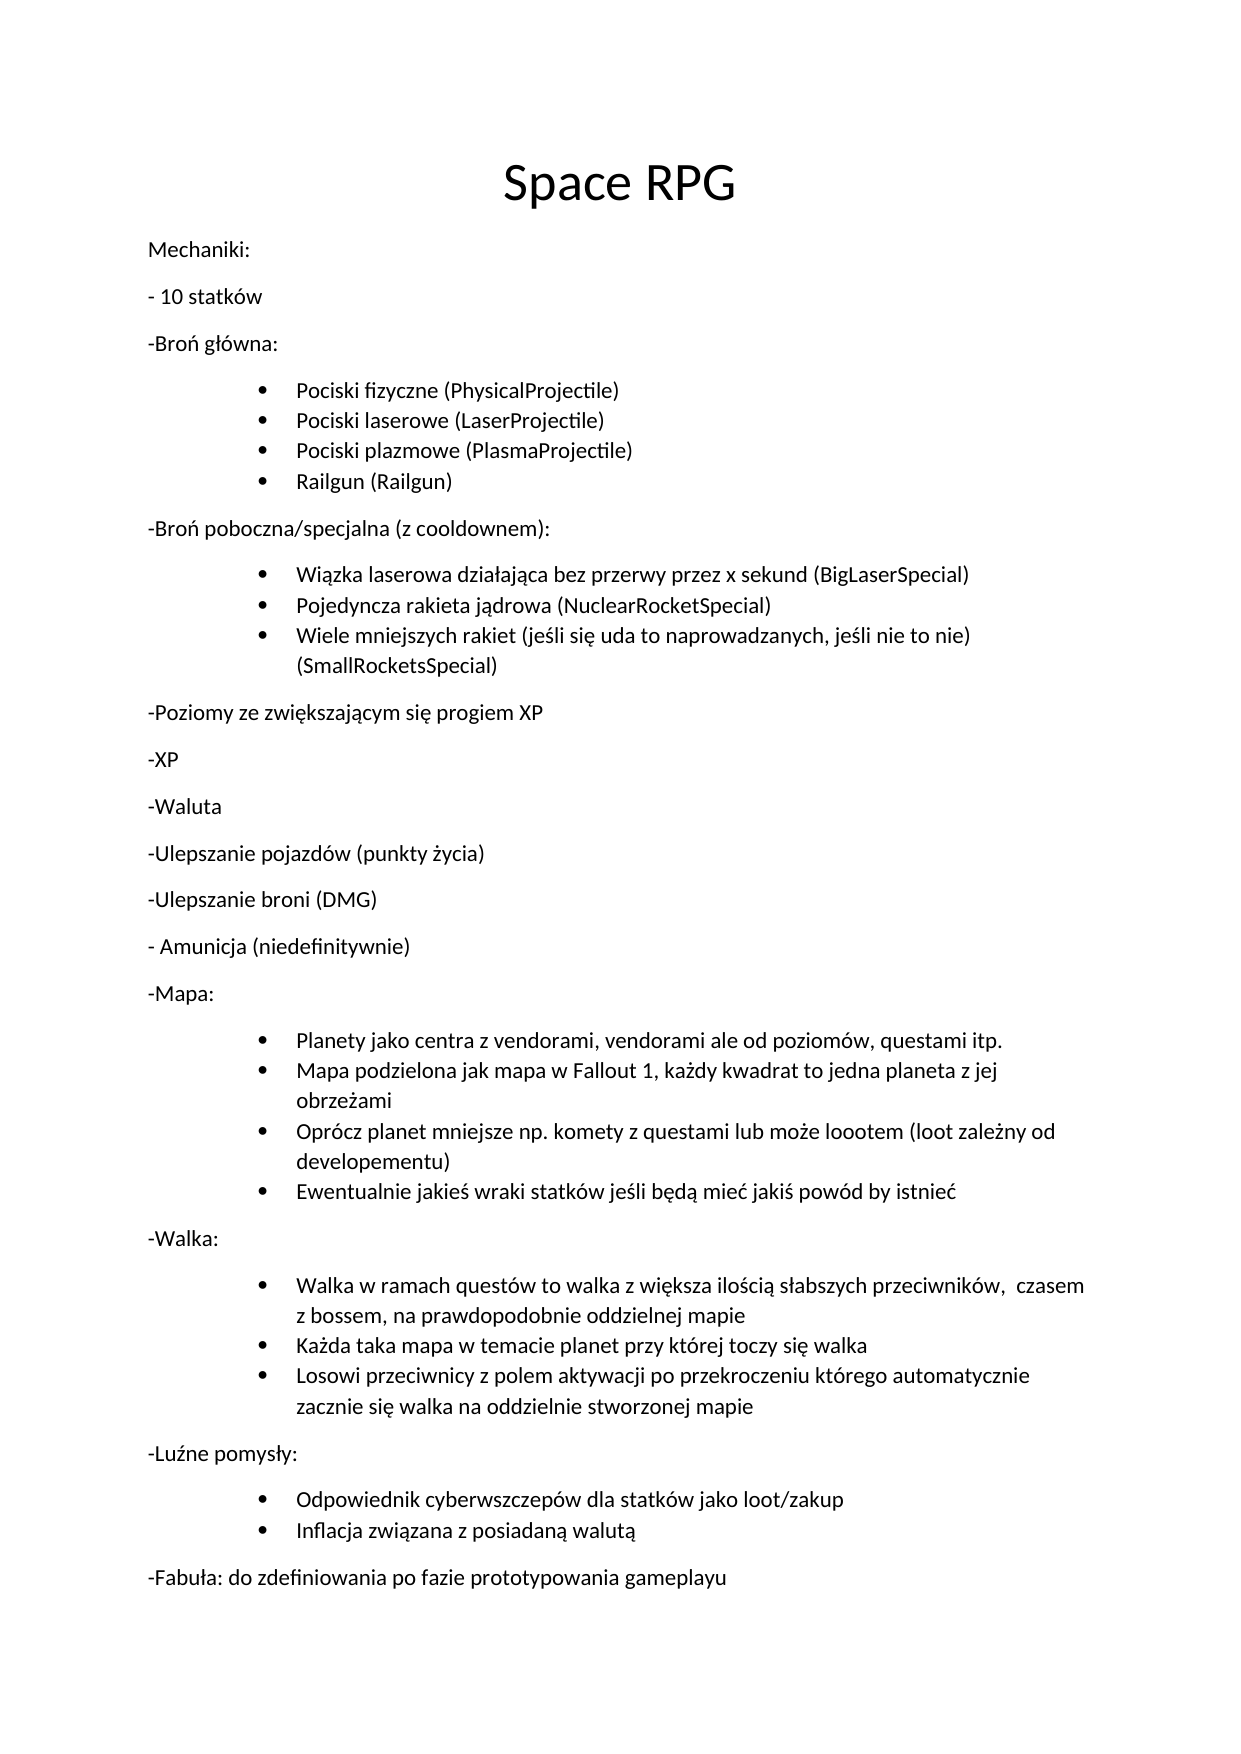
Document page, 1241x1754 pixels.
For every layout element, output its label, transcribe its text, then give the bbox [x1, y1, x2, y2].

text Space RPG [148, 148, 1093, 214]
text -Poziomy ze zwiększającym się progiem XP [148, 698, 1093, 726]
text -Broń poboczna/specjalna (z cooldownem): [148, 514, 1093, 542]
text -Broń główna: [148, 329, 1093, 357]
list Odpowiednik cyberwszczepów dla statków jako loot/zakup [258, 1486, 1093, 1514]
text -Fabuła: do zdefiniowania po fazie prototypowania gameplayu [148, 1563, 1093, 1591]
text -Ulepszanie pojazdów (punkty życia) [148, 839, 1093, 867]
list Pociski plazmowe (PlasmaProjectile) [258, 437, 1093, 465]
text -Mapa: [148, 979, 1093, 1007]
list Pojedyncza rakieta jądrowa (NuclearRocketSpecial) [258, 591, 1093, 619]
text - Amunicja (niedefinitywnie) [148, 932, 1093, 961]
list Oprócz planet mniejsze np. komety z questami lub może loootem (loot zależny od developementu) [258, 1117, 1093, 1175]
list Wiele mniejszych rakiet (jeśli się uda to naprowadzanych, jeśli nie to nie) (SmallRocketsSpecial) [258, 621, 1093, 679]
list Planety jako centra z vendorami, vendorami ale od poziomów, questami itp. [258, 1026, 1093, 1054]
list Losowi przeciwnicy z polem aktywacji po przekroczeniu którego automatycznie zacznie się walka na oddzielnie stworzonej mapie [258, 1362, 1093, 1420]
text -Luźne pomysły: [148, 1439, 1093, 1467]
text - 10 statków [148, 282, 1093, 311]
list Walka w ramach questów to walka z większa ilością słabszych przeciwników, czasem z bossem, na prawdopodobnie oddzielnej mapie [258, 1271, 1093, 1329]
list Pociski fizyczne (PhysicalProjectile) [258, 376, 1093, 404]
list Pociski laserowe (LaserProjectile) [258, 406, 1093, 434]
list Ewentualnie jakieś wraki statków jeśli będą mieć jakiś powód by istnieć [258, 1177, 1093, 1205]
list Inflacja związana z posiadaną walutą [258, 1516, 1093, 1544]
list Wiązka laserowa działająca bez przerwy przez x sekund (BigLaserSpecial) [258, 561, 1093, 589]
text Mechaniki: [148, 236, 1093, 264]
text -XP [148, 745, 1093, 773]
list Railgun (Railgun) [258, 467, 1093, 495]
list Każda taka mapa w temacie planet przy której toczy się walka [258, 1331, 1093, 1359]
text -Ulepszanie broni (DMG) [148, 886, 1093, 914]
text -Waluta [148, 792, 1093, 820]
text -Walka: [148, 1224, 1093, 1252]
list Mapa podzielona jak mapa w Fallout 1, każdy kwadrat to jedna planeta z jej obrzeżami [258, 1056, 1093, 1115]
